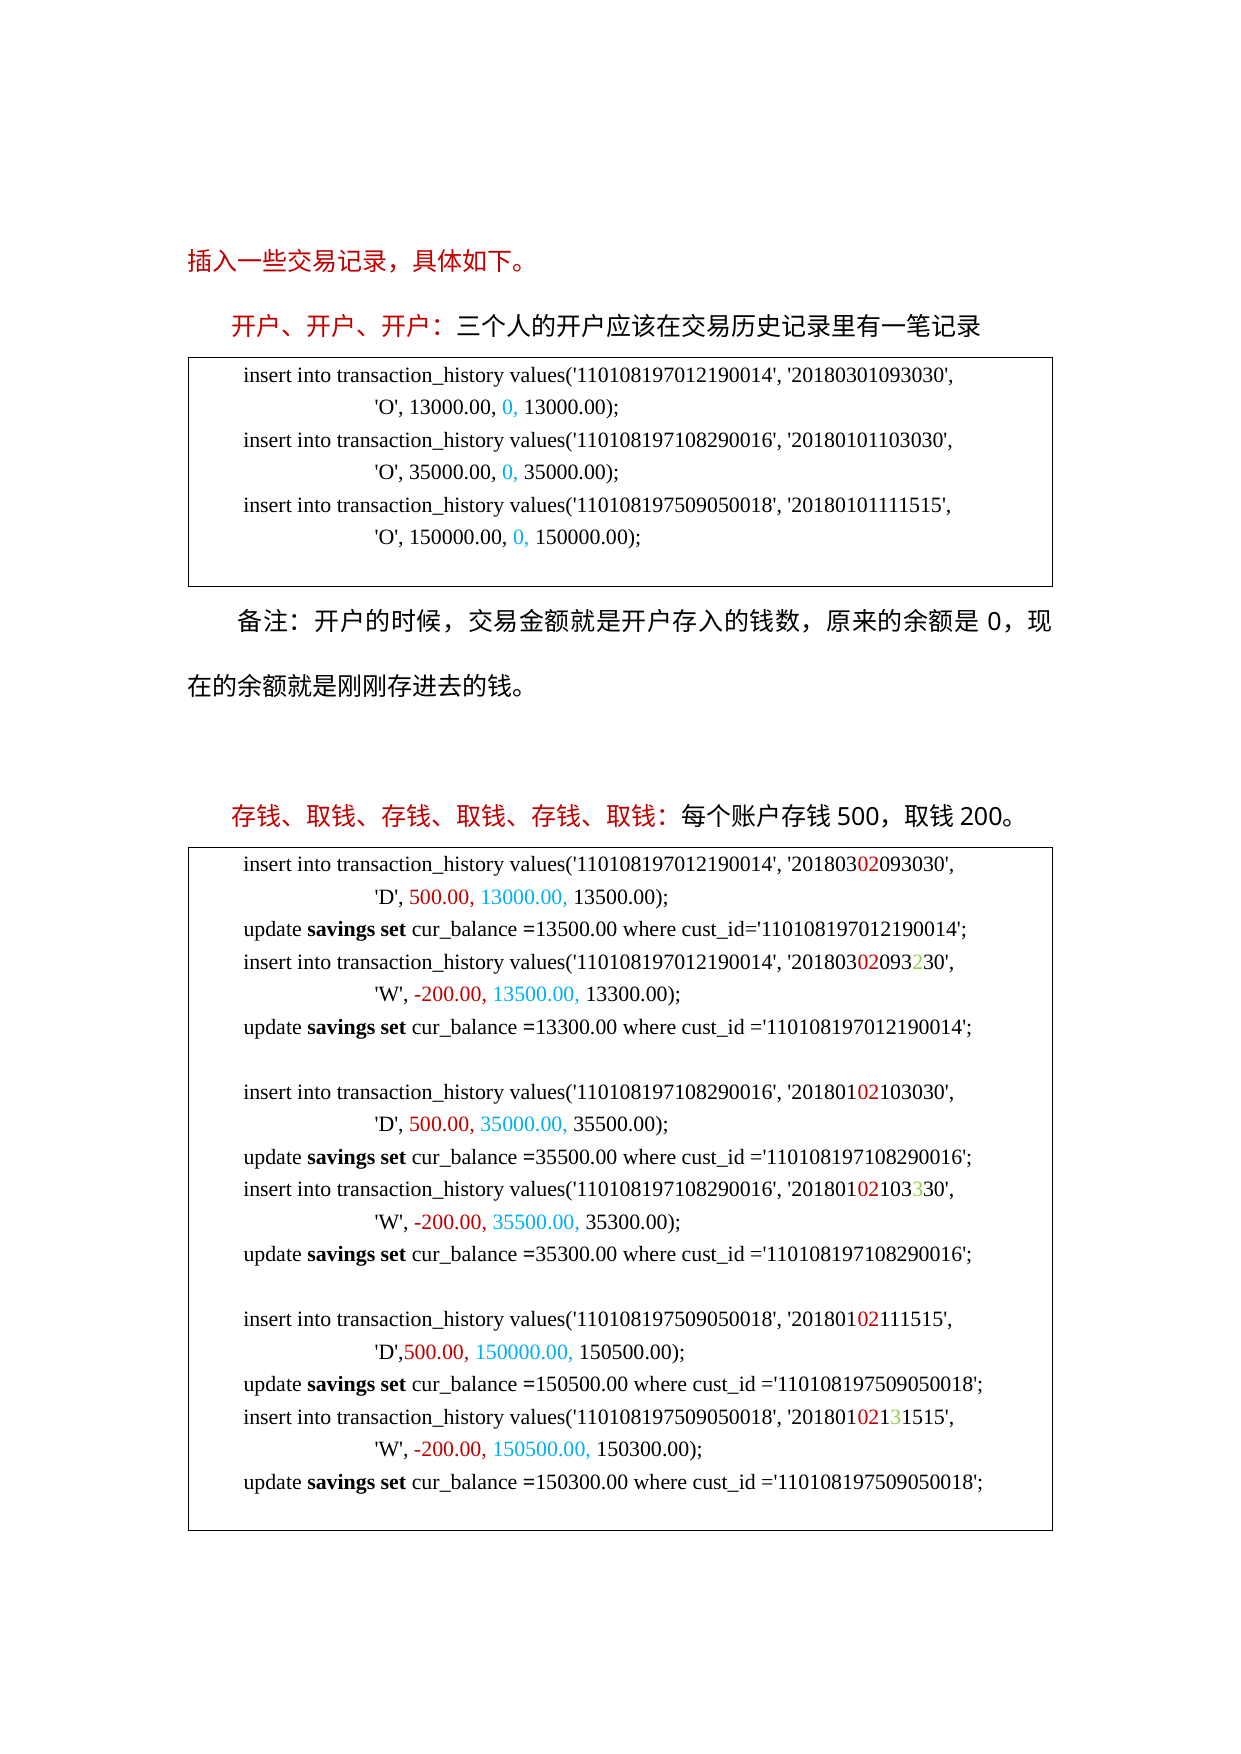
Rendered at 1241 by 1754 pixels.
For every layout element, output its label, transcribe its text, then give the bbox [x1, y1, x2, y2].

text 存钱、取钱、存钱、取钱、存钱、取钱：每个账户存钱500，取钱200。 [187, 782, 1053, 847]
table_header insert into transaction_history values('110108197012190014', '20180301093030', 'O', 13000.00, 0, 13000.00); insert into transaction_history values('110108197108290016', '20180101103030', 'O', 35000.00, 0, 35000.00); insert into transaction_history values('110108197509050018', '20180101111515', 'O', 150000.00, 0, 150000.00); [189, 358, 1052, 586]
text 备注：开户的时候，交易金额就是开户存入的钱数，原来的余额是0，现在的余额就是刚刚存进去的钱。 [187, 587, 1053, 717]
text 插入一些交易记录，具体如下。 [187, 227, 1053, 292]
table_header insert into transaction_history values('110108197012190014', '20180302093030', 'D', 500.00, 13000.00, 13500.00); update savings set cur_balance =13500.00 where cust_id='110108197012190014'; insert into transaction_history values('110108197012190014', '20180302093230', 'W', -200.00, 13500.00, 13300.00); update savings set cur_balance =13300.00 where cust_id ='110108197012190014'; insert into transaction_history values('110108197108290016', '20180102103030', 'D', 500.00, 35000.00, 35500.00); update savings set cur_balance =35500.00 where cust_id ='110108197108290016'; insert into transaction_history values('110108197108290016', '20180102103330', 'W', -200.00, 35500.00, 35300.00); update savings set cur_balance =35300.00 where cust_id ='110108197108290016'; insert into transaction_history values('110108197509050018', '20180102111515', 'D',500.00, 150000.00, 150500.00); update savings set cur_balance =150500.00 where cust_id ='110108197509050018'; insert into transaction_history values('110108197509050018', '20180102131515', 'W', -200.00, 150500.00, 150300.00); update savings set cur_balance =150300.00 where cust_id ='110108197509050018'; [189, 848, 1052, 1530]
text 开户、开户、开户：三个人的开户应该在交易历史记录里有一笔记录 [187, 292, 1053, 357]
